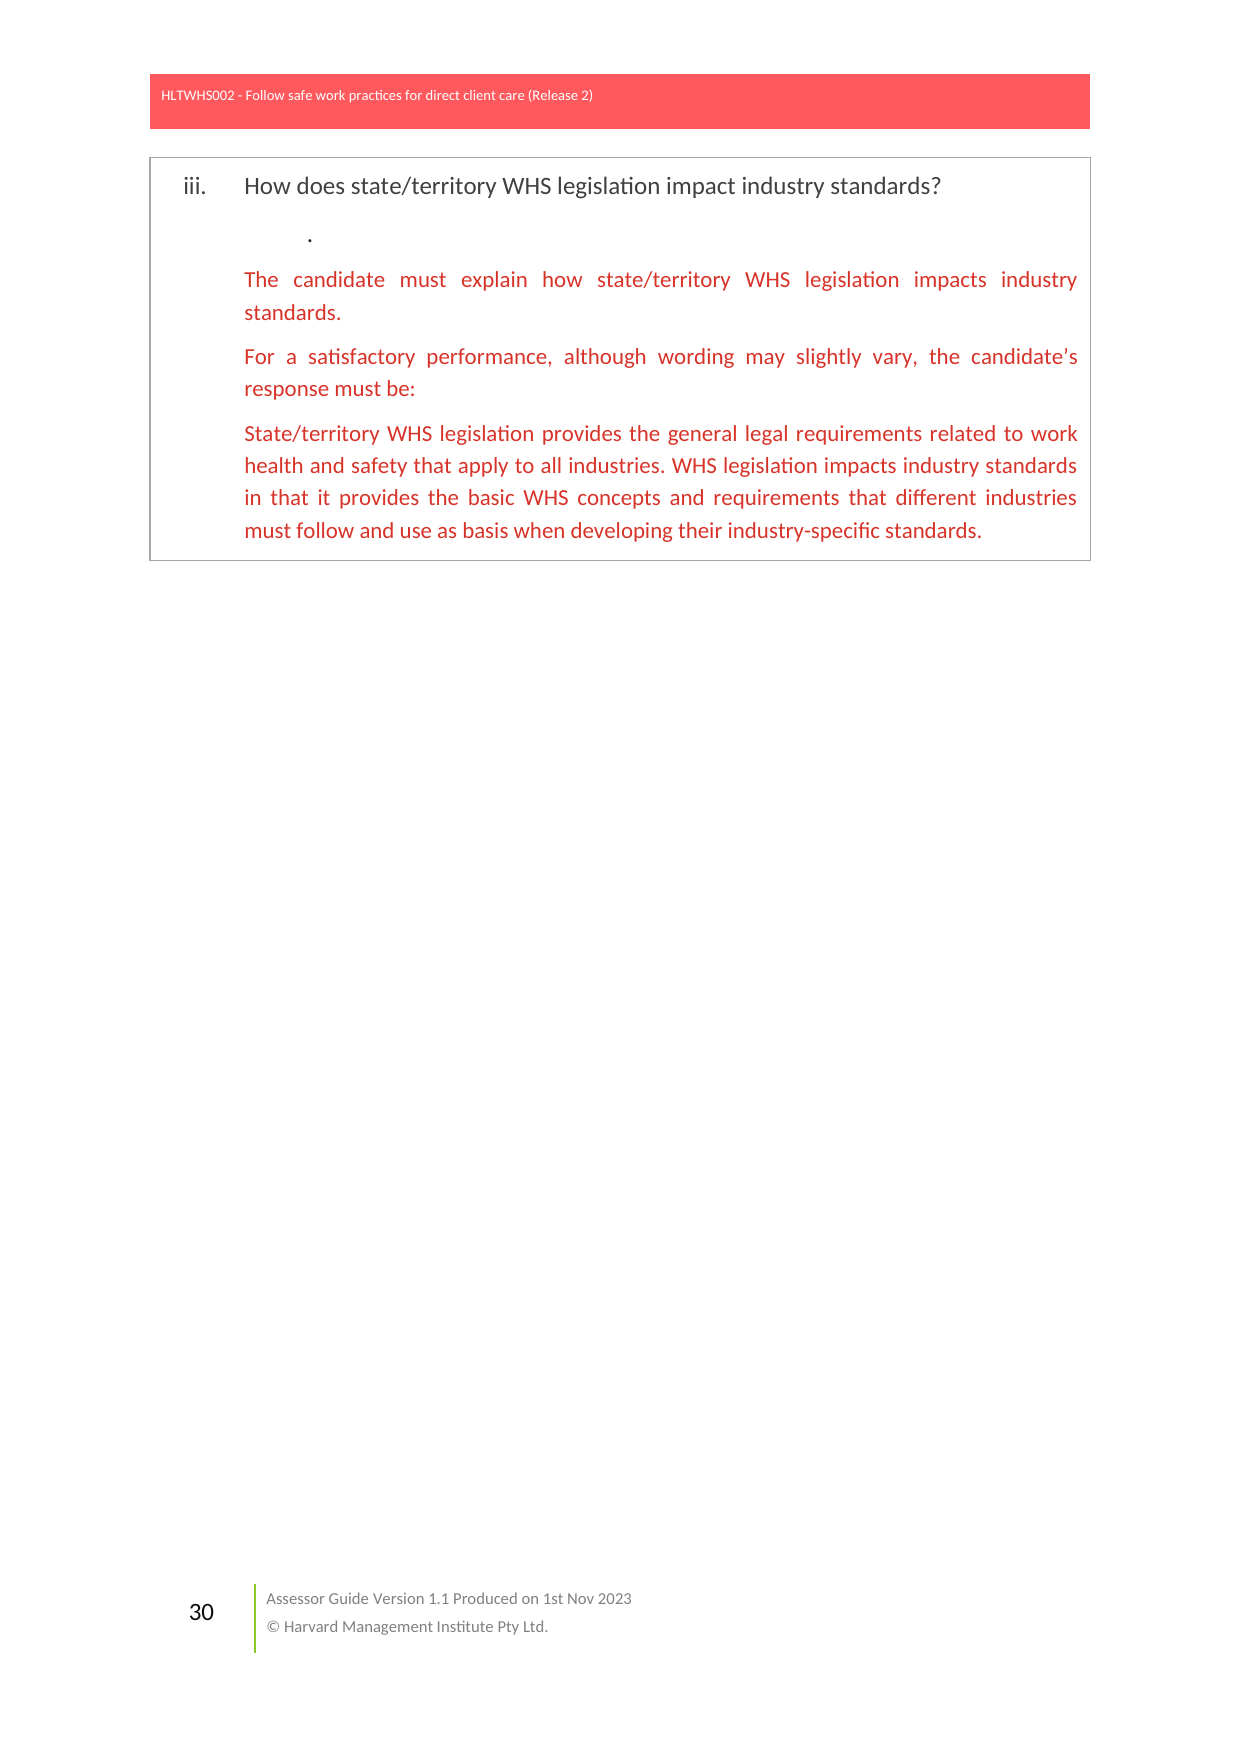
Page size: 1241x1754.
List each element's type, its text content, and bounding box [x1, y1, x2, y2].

table_cell How does state/territory WHS legislation impact industry standards? . The candidate must explain how state/territory WHS legislation impacts industry standards. For a satisfactory performance, although wording may slightly vary, the candidate’s response must be: State/territory WHS legislation provides the general legal requirements related to work health and safety that apply to all industries. WHS legislation impacts industry standards in that it provides the basic WHS concepts and requirements that different industries must follow and use as basis when developing their industry-specific standards. [151, 158, 1090, 560]
